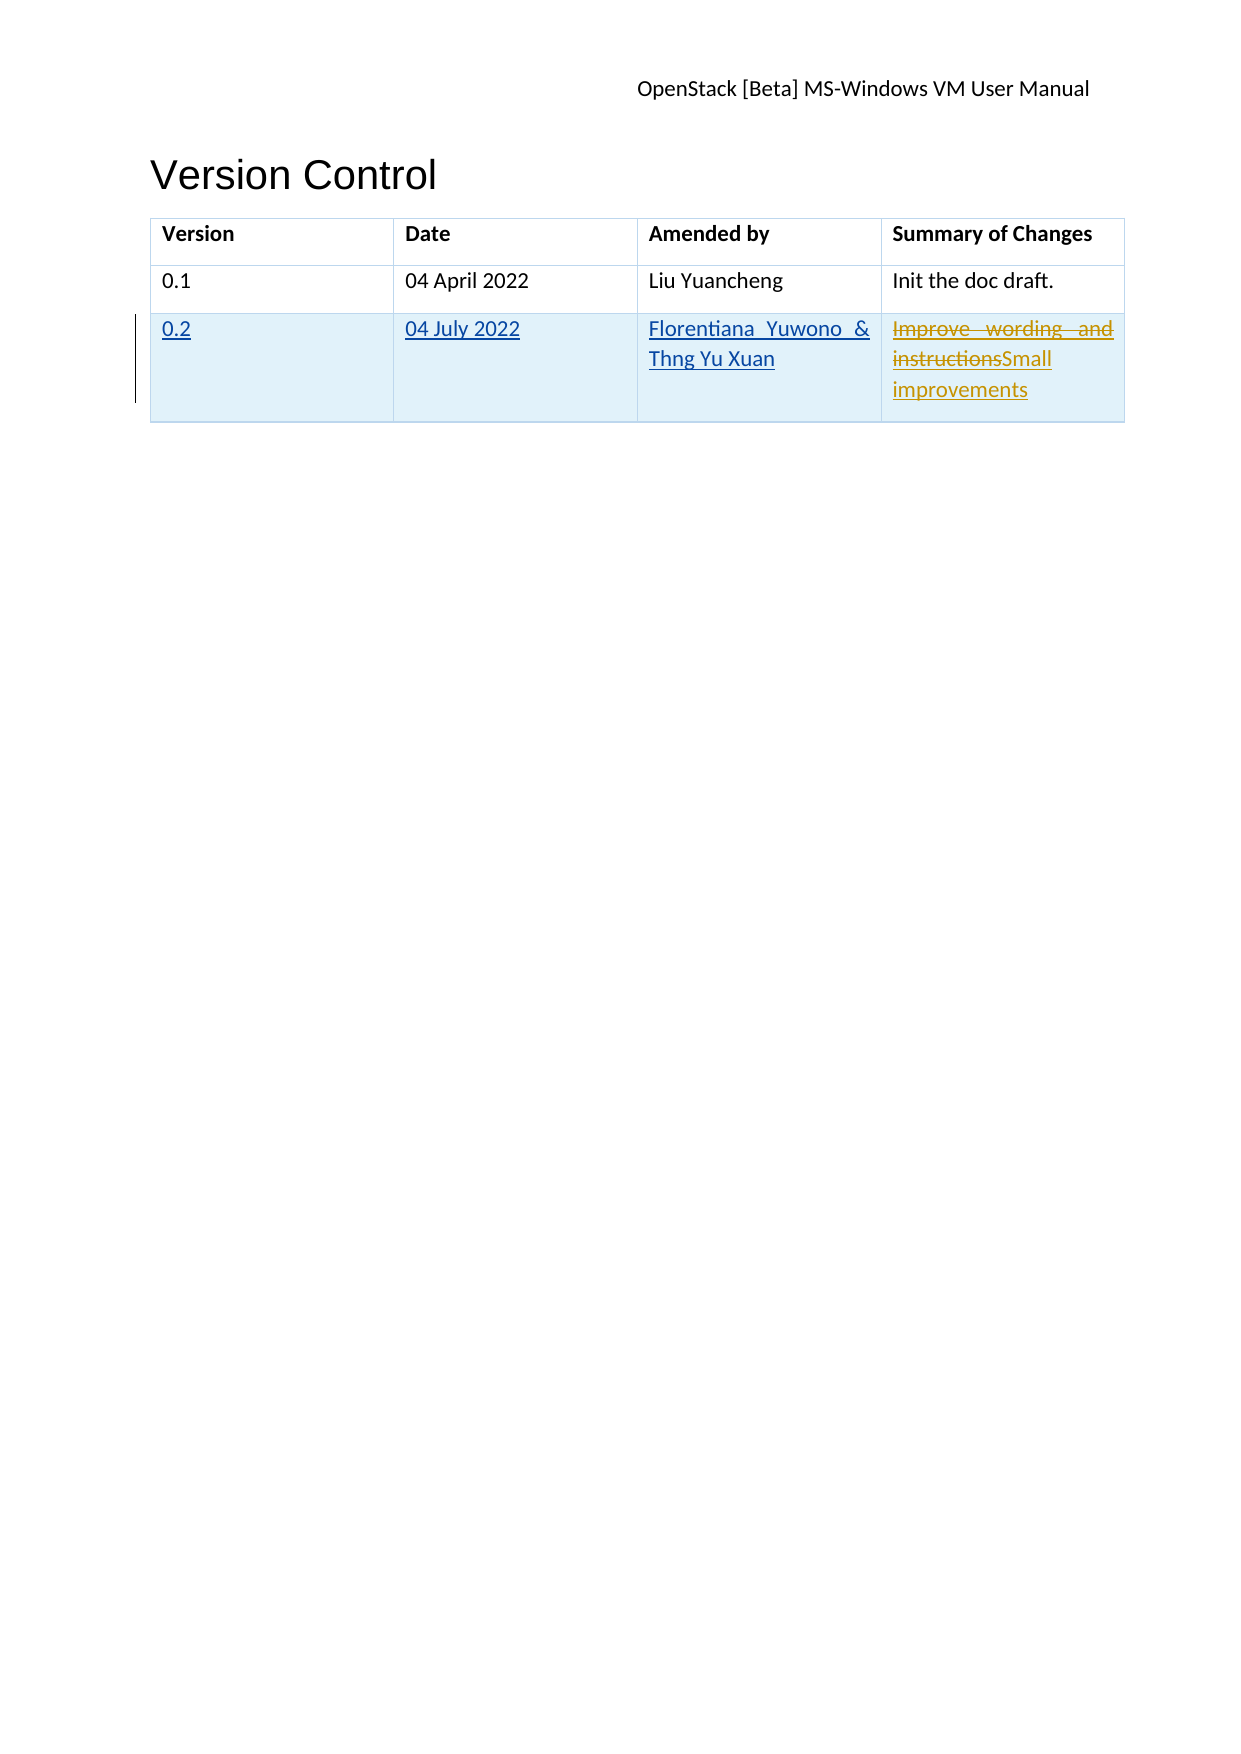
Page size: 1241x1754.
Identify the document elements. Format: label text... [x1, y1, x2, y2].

subtitle Version Control [150, 150, 1090, 198]
table_cell 04 April 2022 [394, 266, 637, 313]
table_header Amended by [638, 219, 881, 265]
table_header Date [394, 219, 637, 265]
table_header Summary of Changes [882, 219, 1124, 265]
table_cell 0.1 [151, 266, 393, 313]
table_cell Liu Yuancheng [638, 266, 881, 313]
table_cell Init the doc draft. [882, 266, 1124, 313]
table_header Version [151, 219, 393, 265]
